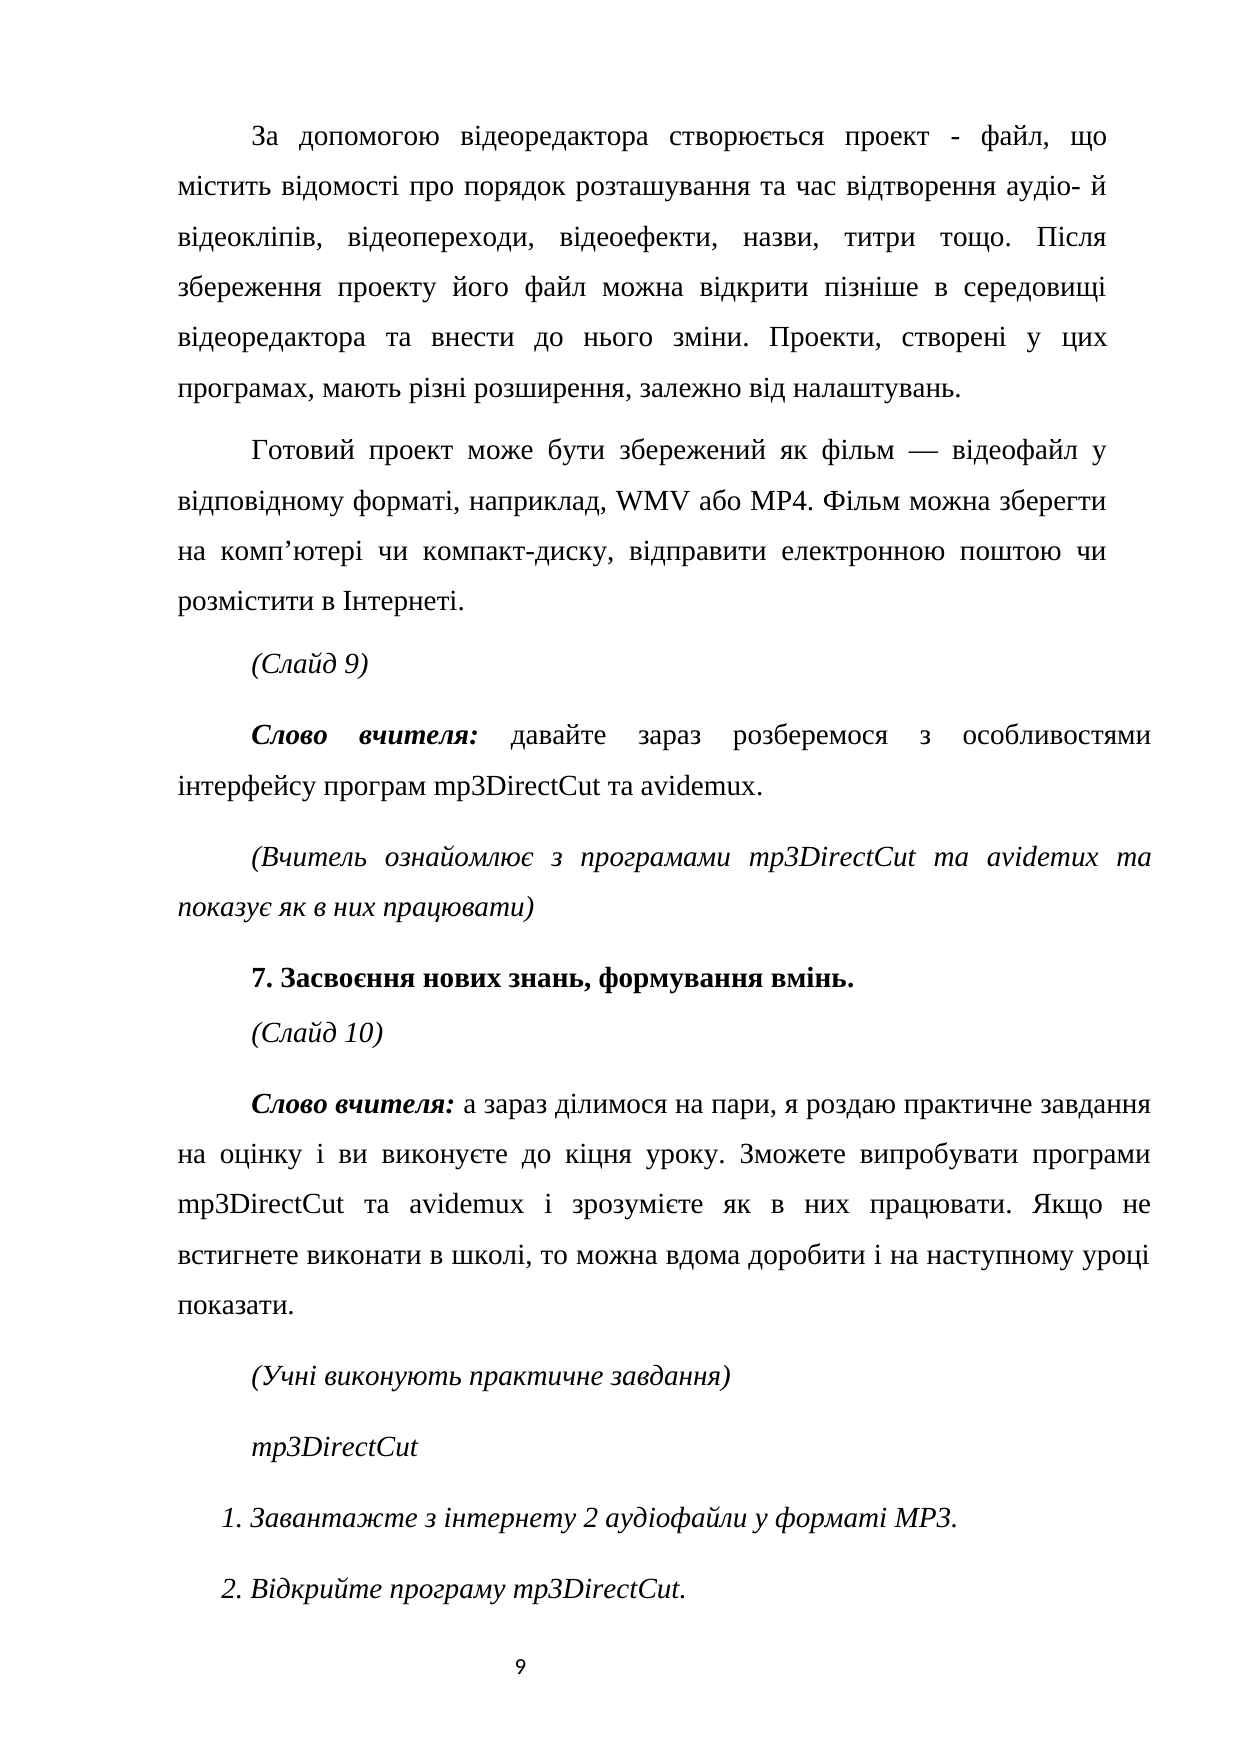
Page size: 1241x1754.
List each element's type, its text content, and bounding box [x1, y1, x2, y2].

text Готовий проект може бути збережений як фільм — відеофайл у відповідному форматі, наприклад, WMV або MP4. Фільм можна зберегти на комп’ютері чи компакт-диску, відправити електронною поштою чи розмістити в Інтернеті. [177, 432, 1107, 617]
text (Учні виконують практичне завдання) [177, 1358, 1152, 1392]
list Відкрийте програму mp3DirectCut. [221, 1572, 1152, 1605]
text За допомогою відеоредактора створюється проект - файл, що містить відомості про порядок розташування та час відтворення аудіо- й відеокліпів, відеопереходи, відеоефекти, назви, титри тощо. Після збереження проекту його файл можна відкрити пізніше в середовищі відеоредактора та внести до нього зміни. Проекти, створені у цих програмах, мають різні розширення, залежно від налаштувань. [177, 118, 1107, 403]
list Завантажте з інтернету 2 аудіофайли у форматі MP3. [221, 1501, 1152, 1534]
text (Слайд 9) [177, 646, 1152, 680]
text Слово вчителя: давайте зараз розберемося з особливостями інтерфейсу програм mp3DirectCut та avidemux. [177, 717, 1152, 801]
text Слово вчителя: а зараз ділимося на пари, я роздаю практичне завдання на оцінку і ви виконуєте до кіцня уроку. Зможете випробувати програми mp3DirectCut та avidemux і зрозумієте як в них працювати. Якщо не встигнете виконати в школі, то можна вдома доробити і на наступному уроці показати. [177, 1086, 1152, 1321]
list Засвоєння нових знань, формування вмінь. [177, 960, 1107, 994]
text mp3DirectCut [177, 1429, 1152, 1463]
text (Вчитель ознайомлює з програмами mp3DirectCut та avidemux та показує як в них працювати) [177, 839, 1152, 923]
text (Слайд 10) [177, 1015, 1152, 1048]
